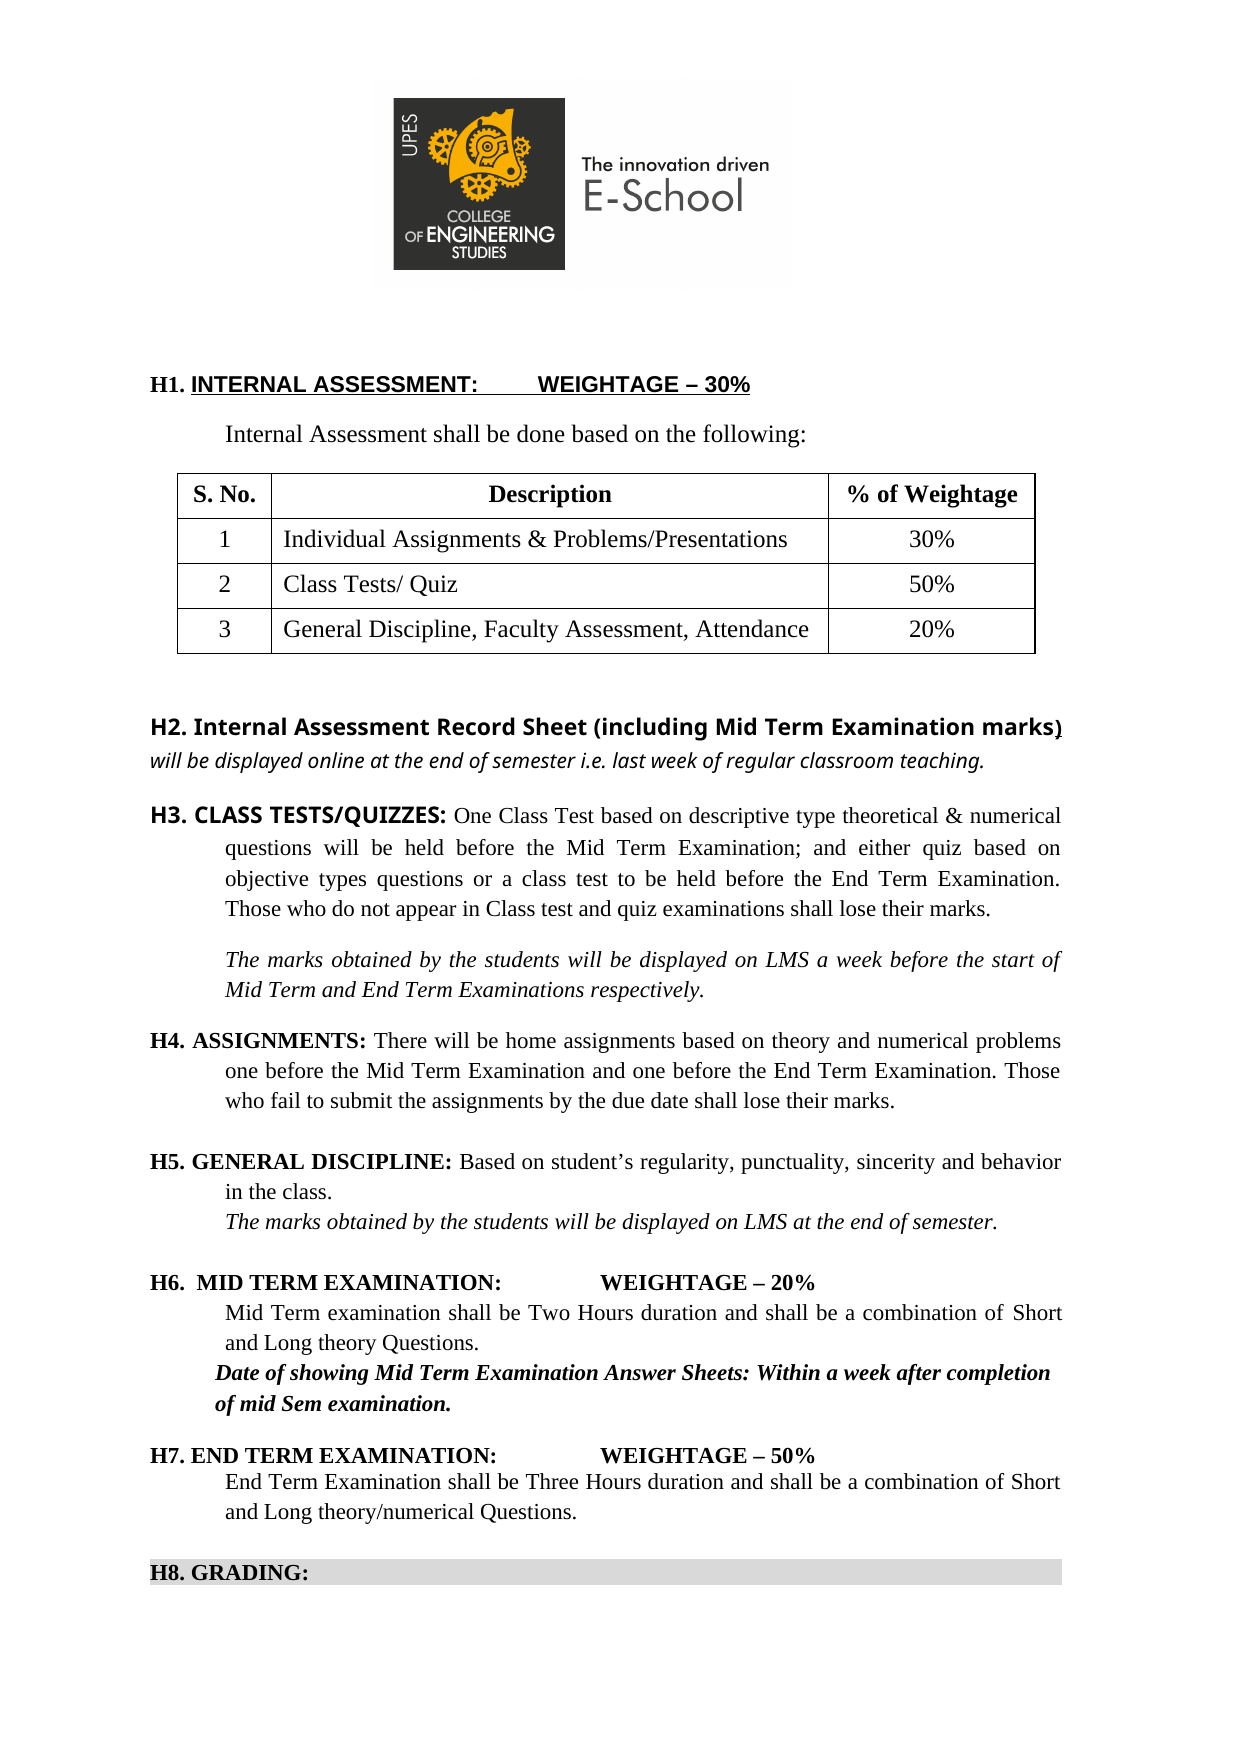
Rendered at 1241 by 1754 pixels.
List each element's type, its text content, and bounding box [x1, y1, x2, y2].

table_cell 30% [829, 519, 1034, 563]
table_header S. No. [178, 474, 271, 518]
text H4. ASSIGNMENTS: There will be home assignments based on theory and numerical problems one before the Mid Term Examination and one before the End Term Examination. Those who fail to submit the assignments by the due date shall lose their marks. [150, 1027, 1062, 1114]
table_cell Class Tests/ Quiz [272, 564, 828, 608]
table_header % of Weightage [829, 474, 1034, 518]
text End Term Examination shall be Three Hours duration and shall be a combination of Short and Long theory/numerical Questions. [225, 1468, 1062, 1525]
text The marks obtained by the students will be displayed on LMS at the end of semester. [225, 1208, 1062, 1235]
text Date of showing Mid Term Examination Answer Sheets: Within a week after completion of mid Sem examination. [215, 1359, 1062, 1416]
text H8. GRADING: [150, 1559, 1062, 1585]
text H6. MID TERM EXAMINATION: WEIGHTAGE – 20% [150, 1269, 1062, 1295]
text H5. GENERAL DISCIPLINE: Based on student’s regularity, punctuality, sincerity and behavior in the class. [150, 1148, 1062, 1204]
text H7. END TERM EXAMINATION: WEIGHTAGE – 50% [150, 1442, 1062, 1468]
table_cell 3 [178, 609, 271, 653]
text The marks obtained by the students will be displayed on LMS a week before the start of Mid Term and End Term Examinations respectively. [225, 946, 1062, 1002]
text H1. INTERNAL ASSESSMENT: WEIGHTAGE – 30% [150, 371, 1062, 398]
table_cell 1 [178, 519, 271, 563]
table_cell 50% [829, 564, 1034, 608]
text Internal Assessment shall be done based on the following: [150, 419, 1062, 447]
table_header Description [272, 474, 828, 518]
text H2. Internal Assessment Record Sheet (including Mid Term Examination marks) will be displayed online at the end of semester i.e. last week of regular classroom teaching. [150, 710, 1062, 774]
table_cell General Discipline, Faculty Assessment, Attendance [272, 609, 828, 653]
text H3. CLASS TESTS/QUIZZES: One Class Test based on descriptive type theoretical & numerical questions will be held before the Mid Term Examination; and either quiz based on objective types questions or a class test to be held before the End Term Examination. Those who do not appear in Class test and quiz examinations shall lose their marks. [150, 799, 1062, 921]
table_cell Individual Assignments & Problems/Presentations [272, 519, 828, 563]
table_cell 2 [178, 564, 271, 608]
table_cell 20% [829, 609, 1034, 653]
text Mid Term examination shall be Two Hours duration and shall be a combination of Short and Long theory Questions. [225, 1299, 1062, 1356]
